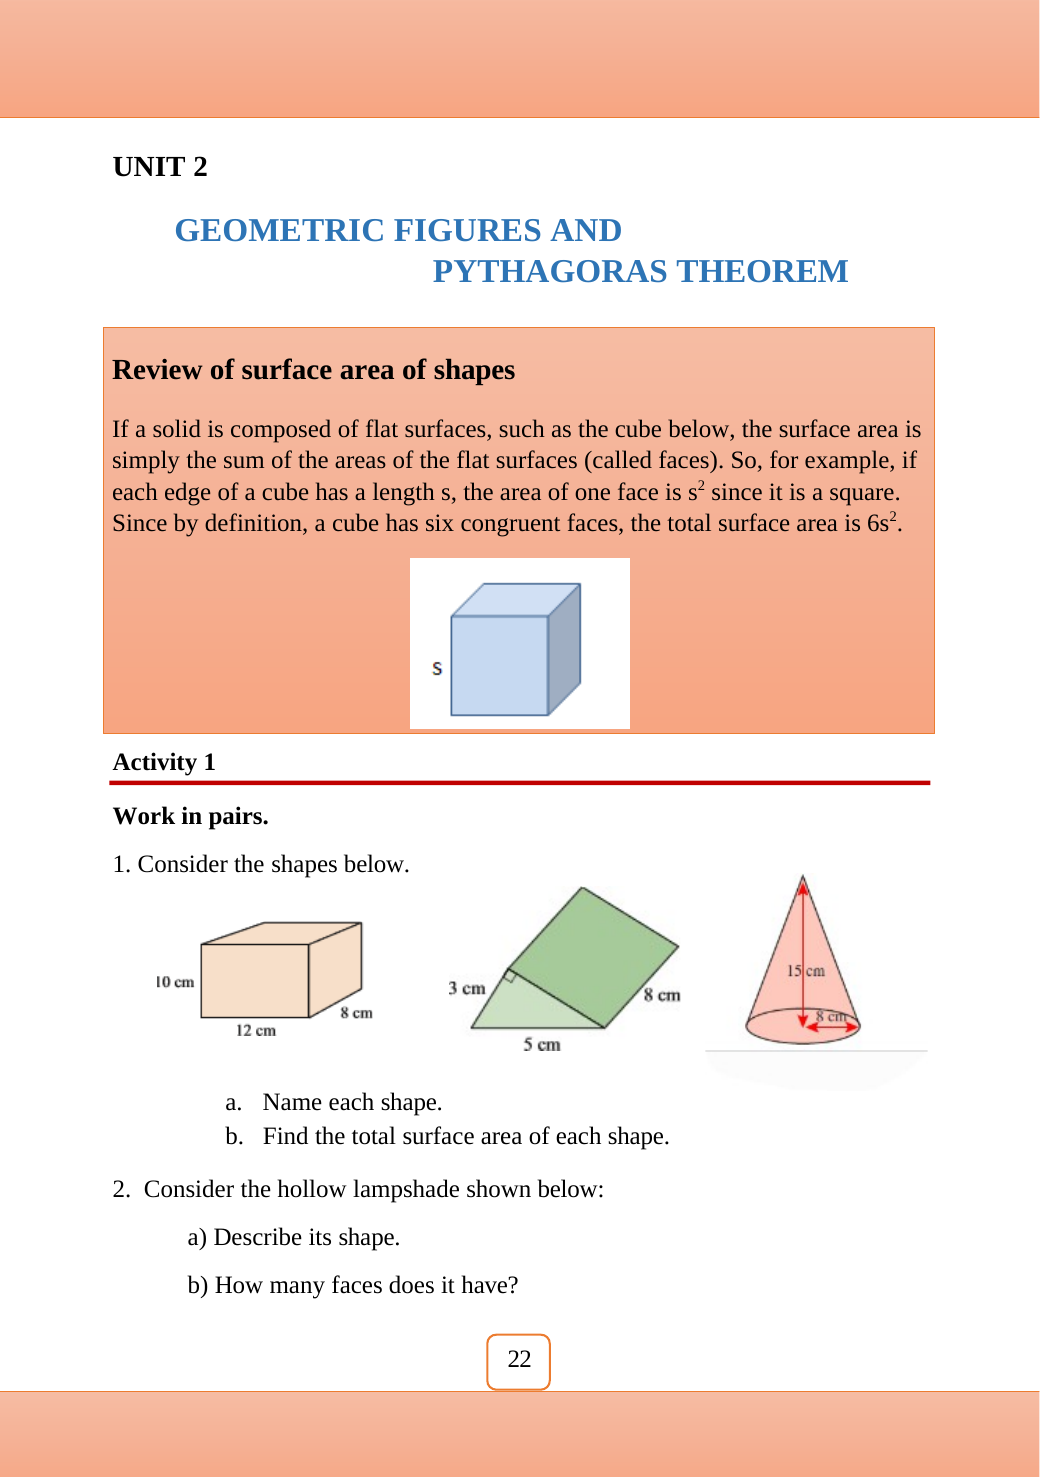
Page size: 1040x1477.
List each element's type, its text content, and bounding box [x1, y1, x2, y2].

picture [0, 0, 1040, 117]
list Find the total surface area of each shape. [225, 1121, 971, 1149]
list Consider the hollow lampshade shown below: [112, 1174, 971, 1203]
text UNIT 2 [112, 149, 971, 182]
subtitle GEOMETRIC FIGURES AND PYTHAGORAS THEOREM [174, 210, 866, 290]
picture [705, 873, 928, 1091]
subtitle Activity 1 Work in pairs. [112, 786, 276, 830]
list Describe its shape. [187, 1222, 971, 1251]
list Consider the shapes below. [112, 849, 971, 878]
picture [449, 886, 681, 1051]
list How many faces does it have? [187, 1270, 971, 1299]
subtitle Activity 1 Work in pairs. [112, 734, 276, 780]
picture [0, 1392, 1040, 1477]
list Name each shape. [225, 1087, 971, 1116]
picture [157, 921, 373, 1036]
picture [104, 328, 934, 733]
